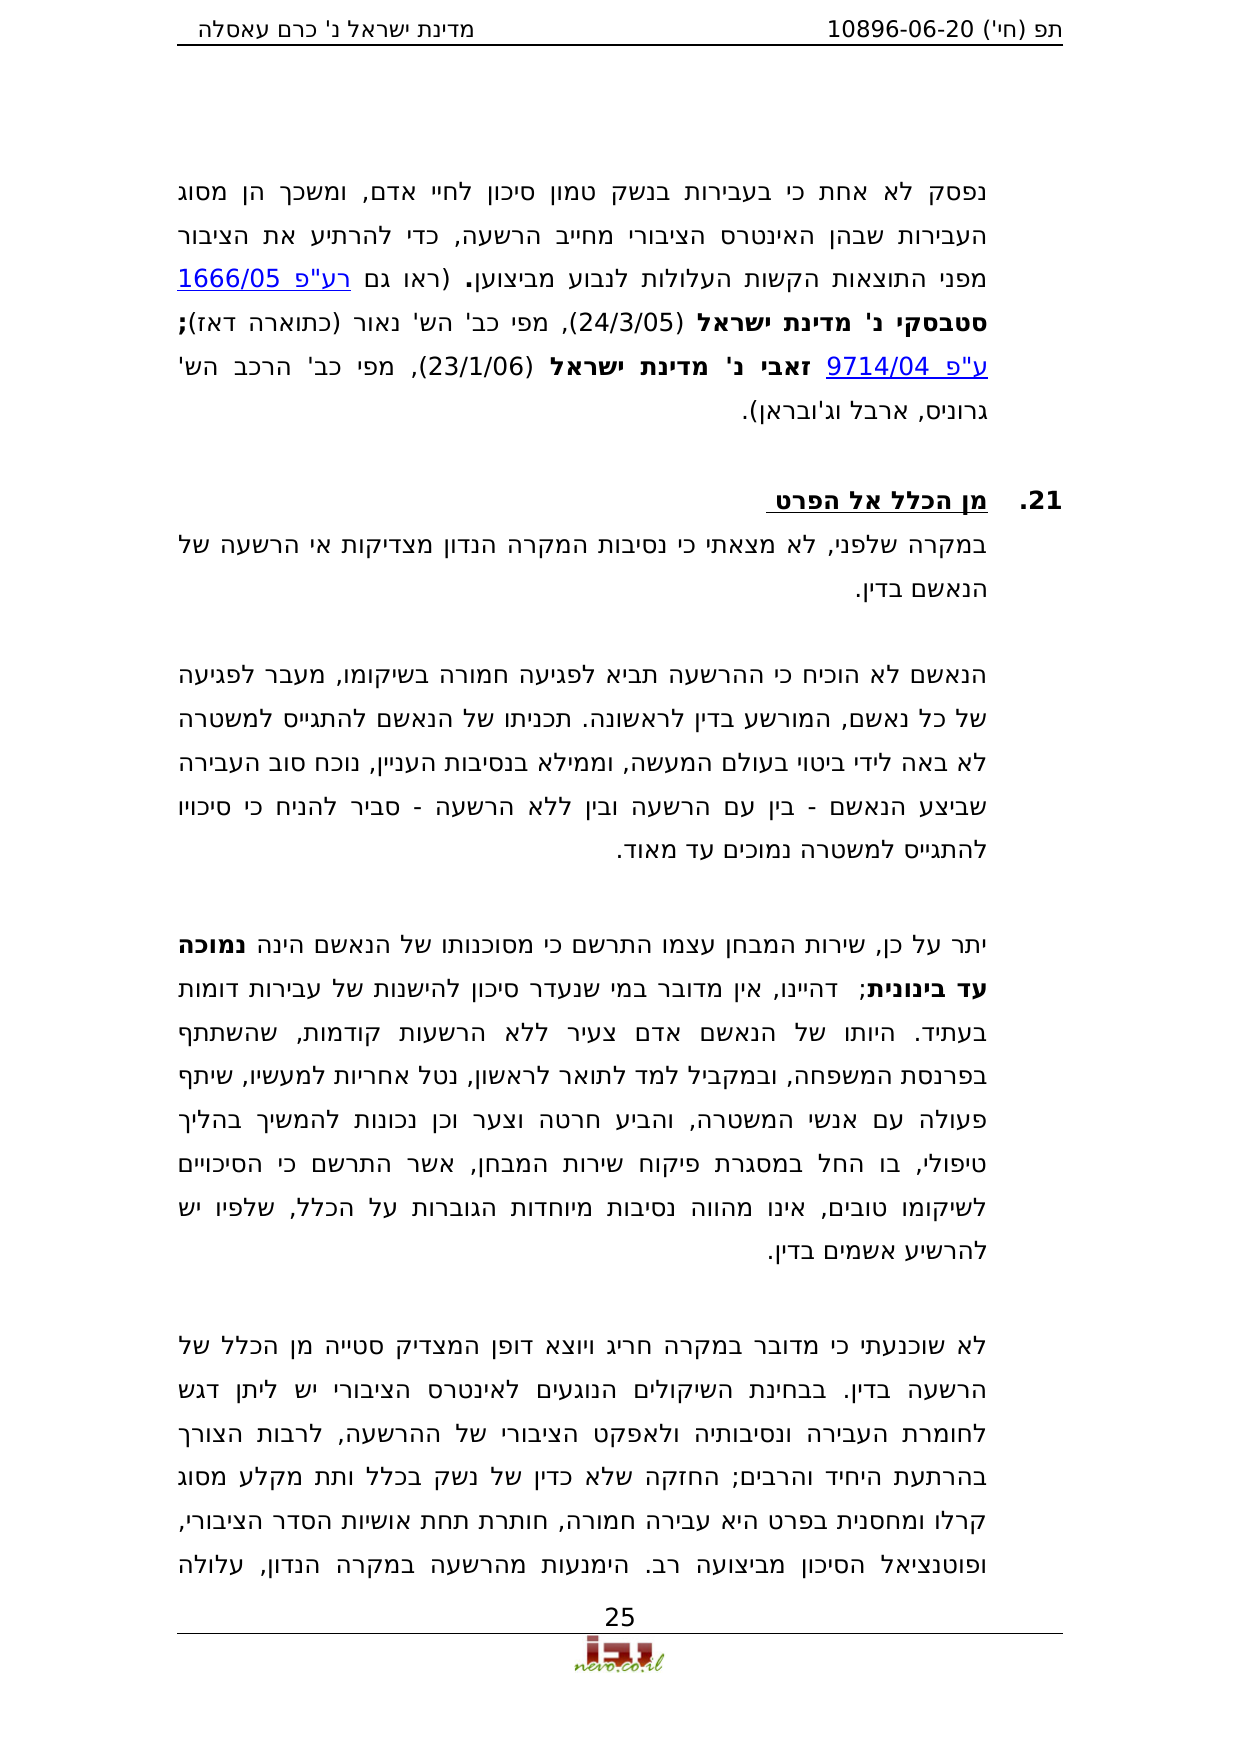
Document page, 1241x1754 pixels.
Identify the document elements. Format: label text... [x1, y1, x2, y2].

list הנאשם לא הוכיח כי ההרשעה תביא לפגיעה חמורה בשיקומו, מעבר לפגיעה של כל נאשם, המורשע בדין לראשונה. תכניתו של הנאשם להתגייס למשטרה לא באה לידי ביטוי בעולם המעשה, וממילא בנסיבות העניין, נוכח סוב העבירה שביצע הנאשם - בין עם הרשעה ובין ללא הרשעה - סביר להניח כי סיכויו להתגייס למשטרה נמוכים עד מאוד. [177, 660, 988, 864]
text 21. מן הכלל אל הפרט [177, 487, 1063, 516]
picture [574, 1635, 666, 1673]
text נפסק לא אחת כי בעבירות בנשק טמון סיכון לחיי אדם, ומשכך הן מסוג העבירות שבהן האינטרס הציבורי מחייב הרשעה, כדי להרתיע את הציבור מפני התוצאות הקשות העלולות לנבוע מביצוען. (ראו גם רע"פ 1666/05 סטבסקי נ' מדינת ישראל (24/3/05), מפי כב' הש' נאור (כתוארה דאז); ע"פ 9714/04 זאבי נ' מדינת ישראל (23/1/06), מפי כב' הרכב הש' גרוניס, ארבל וג'ובראן). [177, 291, 988, 425]
list יתר על כן, שירות המבחן עצמו התרשם כי מסוכנותו של הנאשם הינה נמוכה עד בינונית; דהיינו, אין מדובר במי שנעדר סיכון להישנות של עבירות דומות בעתיד. היותו של הנאשם אדם צעיר ללא הרשעות קודמות, שהשתתף בפרנסת המשפחה, ובמקביל למד לתואר לראשון, נטל אחריות למעשיו, שיתף פעולה עם אנשי המשטרה, והביע חרטה וצער וכן נכונות להמשיך בהליך טיפולי, בו החל במסגרת פיקוח שירות המבחן, אשר התרשם כי הסיכויים לשיקומו טובים, אינו מהווה נסיבות מיוחדות הגוברות על הכלל, שלפיו יש להרשיע אשמים בדין. [177, 930, 988, 1266]
list במקרה שלפני, לא מצאתי כי נסיבות המקרה הנדון מצדיקות אי הרשעה של הנאשם בדין. [177, 530, 988, 603]
text נפסק לא אחת כי בעבירות בנשק טמון סיכון לחיי אדם, ומשכך הן מסוג העבירות שבהן האינטרס הציבורי מחייב הרשעה, כדי להרתיע את הציבור מפני התוצאות הקשות העלולות לנבוע מביצוען. (ראו גם רע"פ 1666/05 סטבסקי נ' מדינת ישראל (24/3/05), מפי כב' הש' נאור (כתוארה דאז); ע"פ 9714/04 זאבי נ' מדינת ישראל (23/1/06), מפי כב' הרכב הש' גרוניס, ארבל וג'ובראן). [177, 177, 988, 221]
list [177, 1331, 988, 1579]
text נפסק לא אחת כי בעבירות בנשק טמון סיכון לחיי אדם, ומשכך הן מסוג העבירות שבהן האינטרס הציבורי מחייב הרשעה, כדי להרתיע את הציבור מפני התוצאות הקשות העלולות לנבוע מביצוען. (ראו גם רע"פ 1666/05 סטבסקי נ' מדינת ישראל (24/3/05), מפי כב' הש' נאור (כתוארה דאז); ע"פ 9714/04 זאבי נ' מדינת ישראל (23/1/06), מפי כב' הרכב הש' גרוניס, ארבל וג'ובראן). [177, 250, 988, 290]
